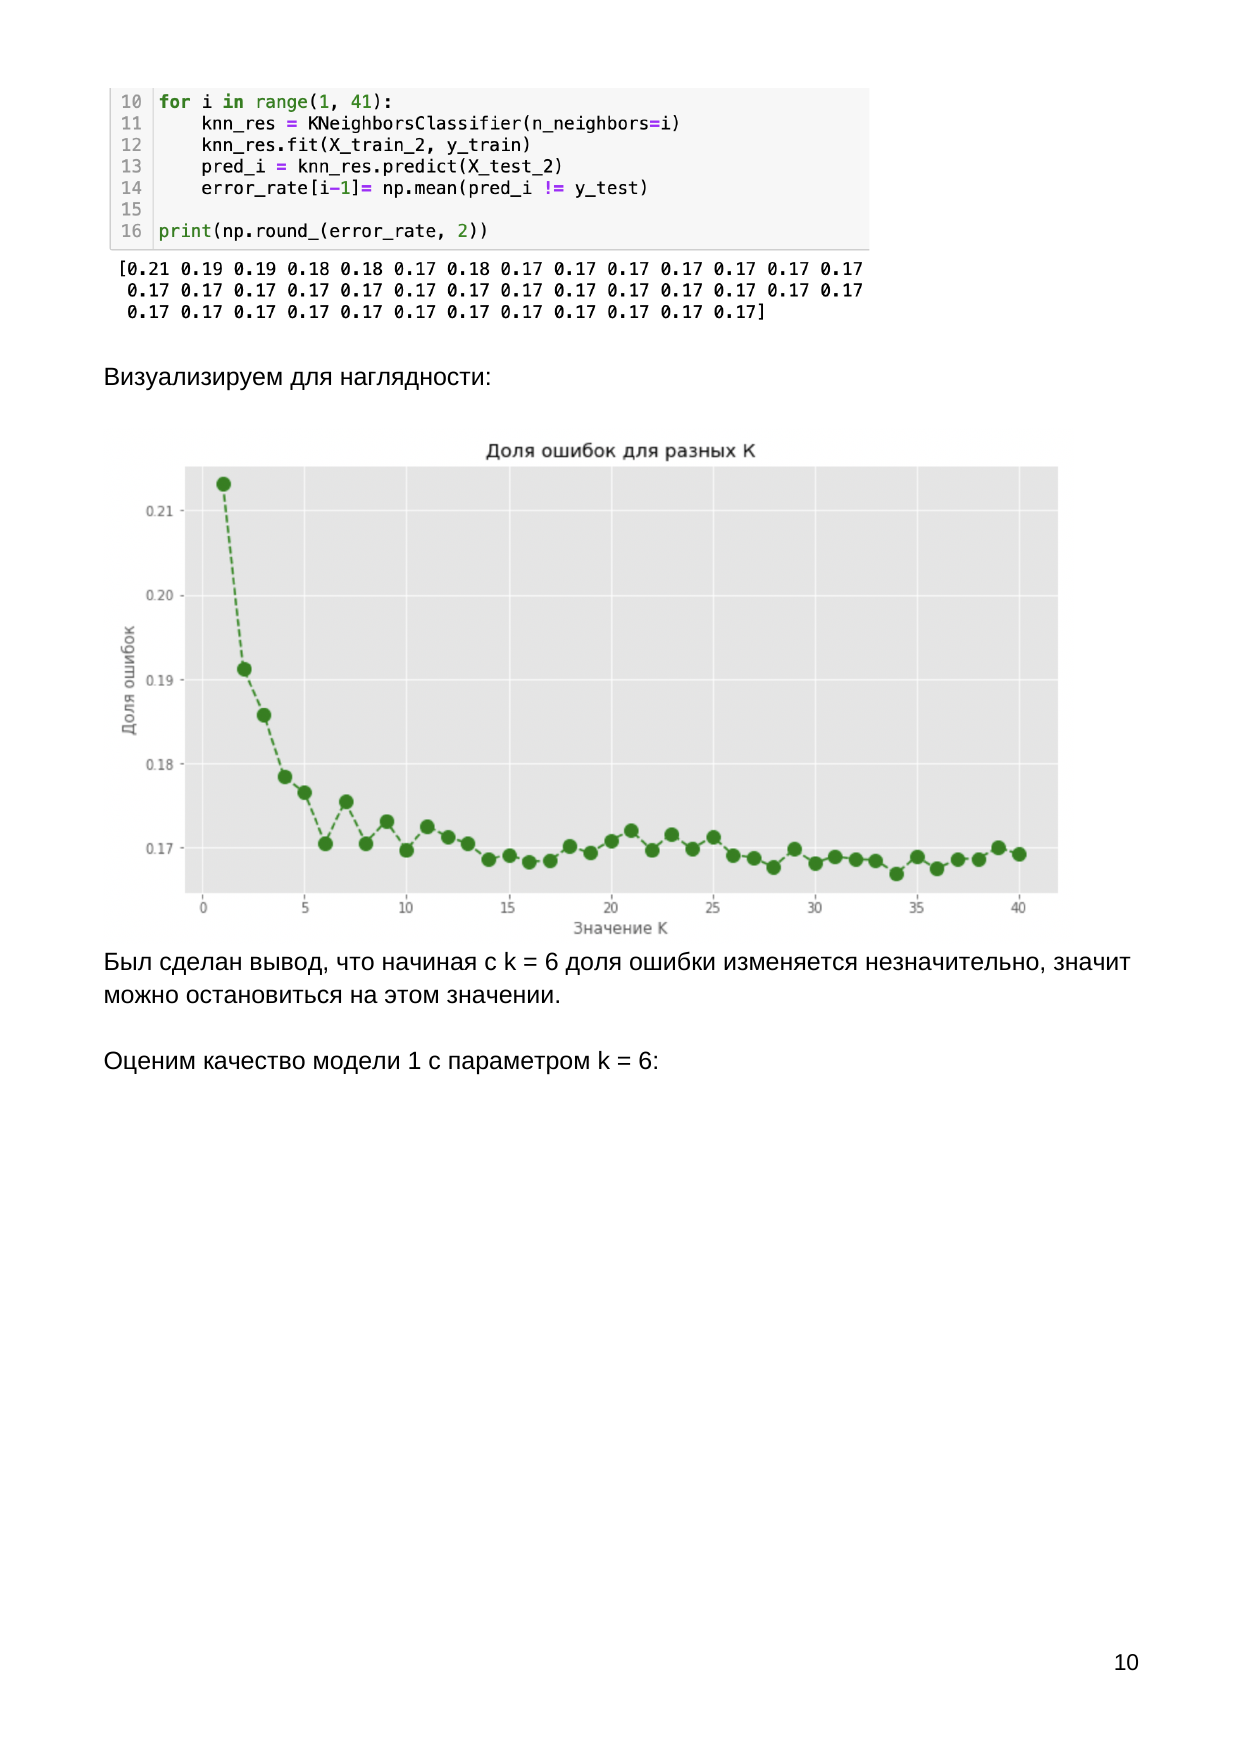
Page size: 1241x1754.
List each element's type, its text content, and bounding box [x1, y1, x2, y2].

text Визуализируем для наглядности: [103, 362, 1139, 391]
picture [103, 428, 1074, 944]
picture [103, 88, 870, 326]
text Был сделан вывод, что начиная с k = 6 доля ошибки изменяется незначительно, значит можно остановиться на этом значении. [103, 947, 1139, 1009]
text Оценим качество модели 1 с параметром k = 6: [103, 1046, 1139, 1075]
